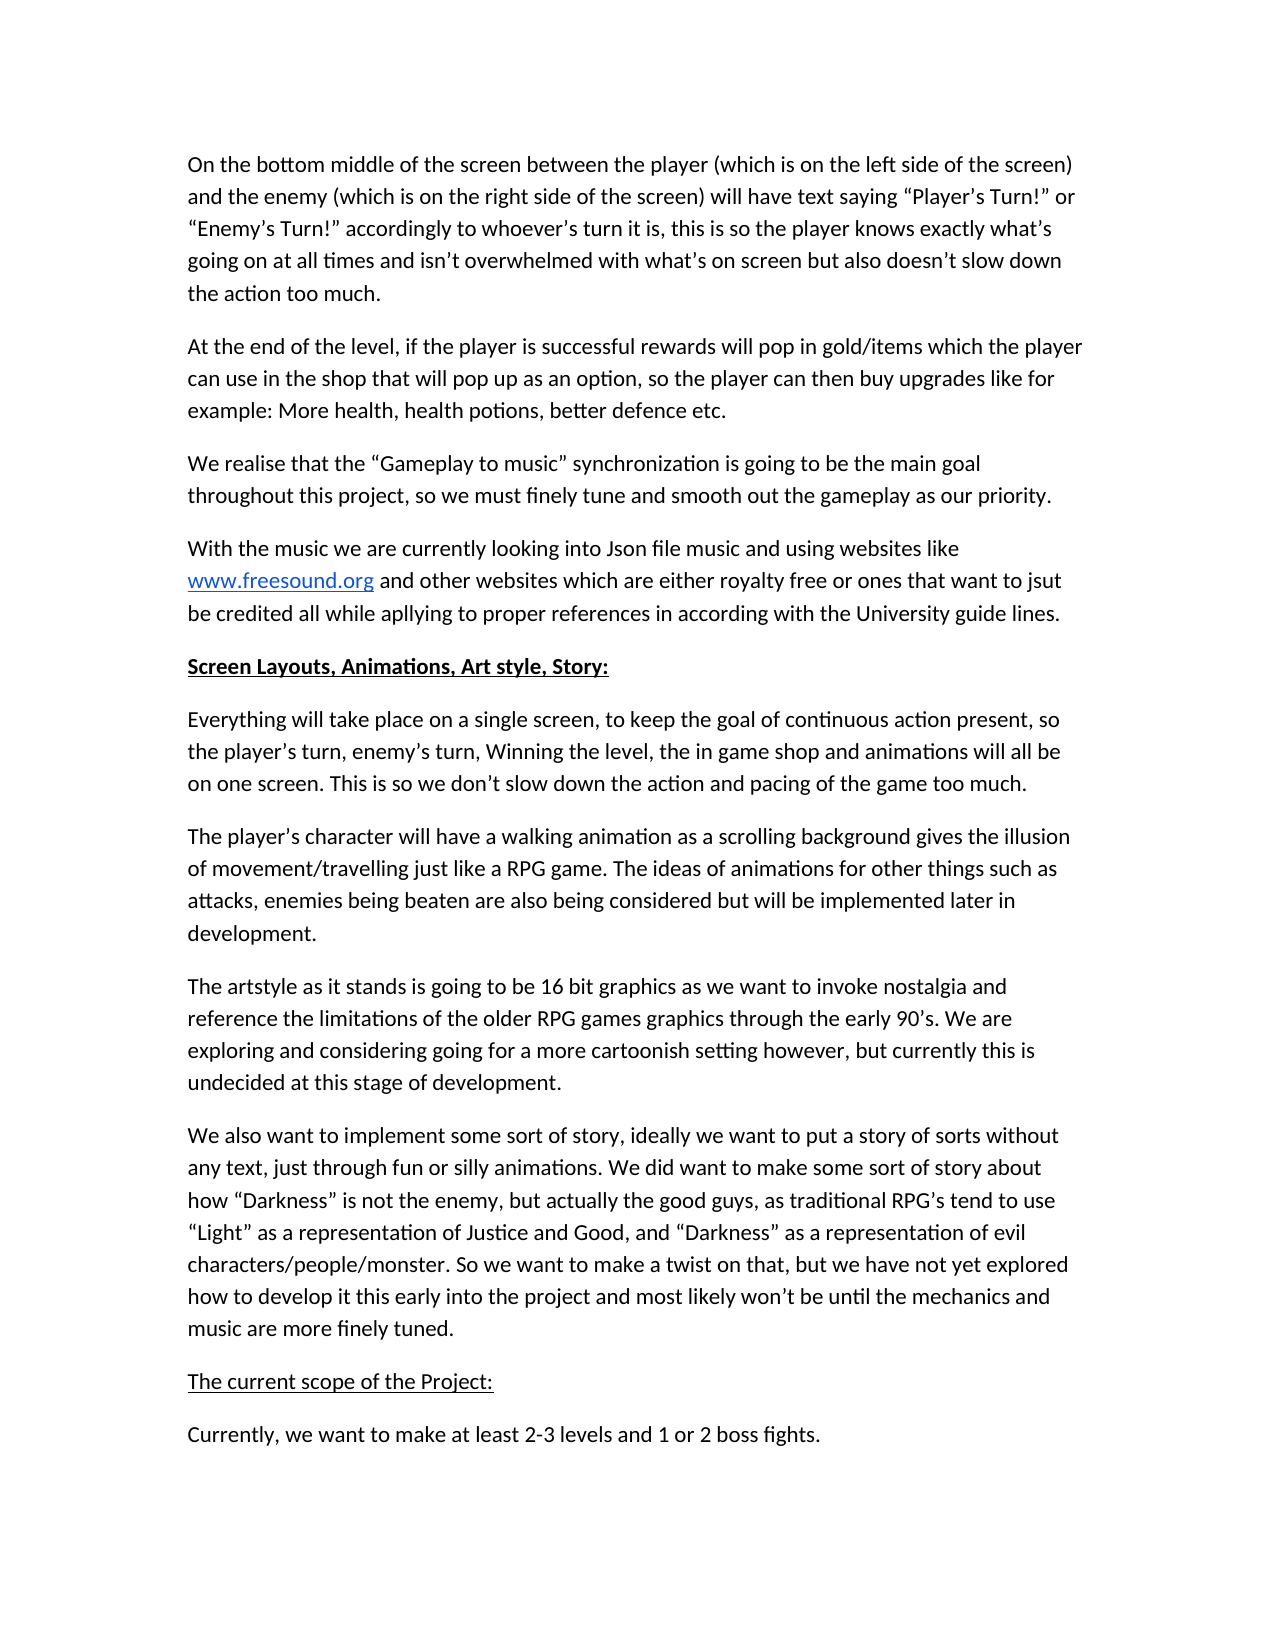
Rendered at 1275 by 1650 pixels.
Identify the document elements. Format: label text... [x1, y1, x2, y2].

text The player’s character will have a walking animation as a scrolling background gives the illusion of movement/travelling just like a RPG game. The ideas of animations for other things such as attacks, enemies being beaten are also being considered but will be implemented later in development. [187, 822, 1087, 947]
text Everything will take place on a single screen, to keep the goal of continuous action present, so the player’s turn, enemy’s turn, Winning the level, the in game shop and animations will all be on one screen. This is so we don’t slow down the action and pacing of the game too much. [187, 705, 1087, 797]
text The artstyle as it stands is going to be 16 bit graphics as we want to invoke nostalgia and reference the limitations of the older RPG games graphics through the early 90’s. We are exploring and considering going for a more cartoonish setting however, but currently this is undecided at this stage of development. [187, 972, 1087, 1096]
text At the end of the level, if the player is successful rewards will pop in gold/items which the player can use in the shop that will pop up as an option, so the player can then buy upgrades like for example: More health, health potions, better defence etc. [187, 332, 1087, 424]
text The current scope of the Project: [187, 1367, 1087, 1396]
text We realise that the “Gameplay to music” synchronization is going to be the main goal throughout this project, so we must finely tune and smooth out the gameplay as our priority. [187, 449, 1087, 509]
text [187, 1421, 1087, 1481]
text On the bottom middle of the screen between the player (which is on the left side of the screen) and the enemy (which is on the right side of the screen) will have text saying “Player’s Turn!” or “Enemy’s Turn!” accordingly to whoever’s turn it is, this is so the player knows exactly what’s going on at all times and isn’t overwhelmed with what’s on screen but also doesn’t slow down the action too much. [187, 150, 1087, 307]
text Screen Layouts, Animations, Art style, Story: [187, 652, 1087, 680]
text With the music we are currently looking into Json file music and using websites like www.freesound.org and other websites which are either royalty free or ones that want to jsut be credited all while apllying to proper references in according with the University guide lines. [187, 534, 1087, 627]
text We also want to implement some sort of story, ideally we want to put a story of sorts without any text, just through fun or silly animations. We did want to make some sort of story about how “Darkness” is not the enemy, but actually the good guys, as traditional RPG’s tend to use “Light” as a representation of Justice and Good, and “Darkness” as a representation of evil characters/people/monster. So we want to make a twist on that, but we have not yet explored how to develop it this early into the project and most likely won’t be until the mechanics and music are more finely tuned. [187, 1121, 1087, 1342]
